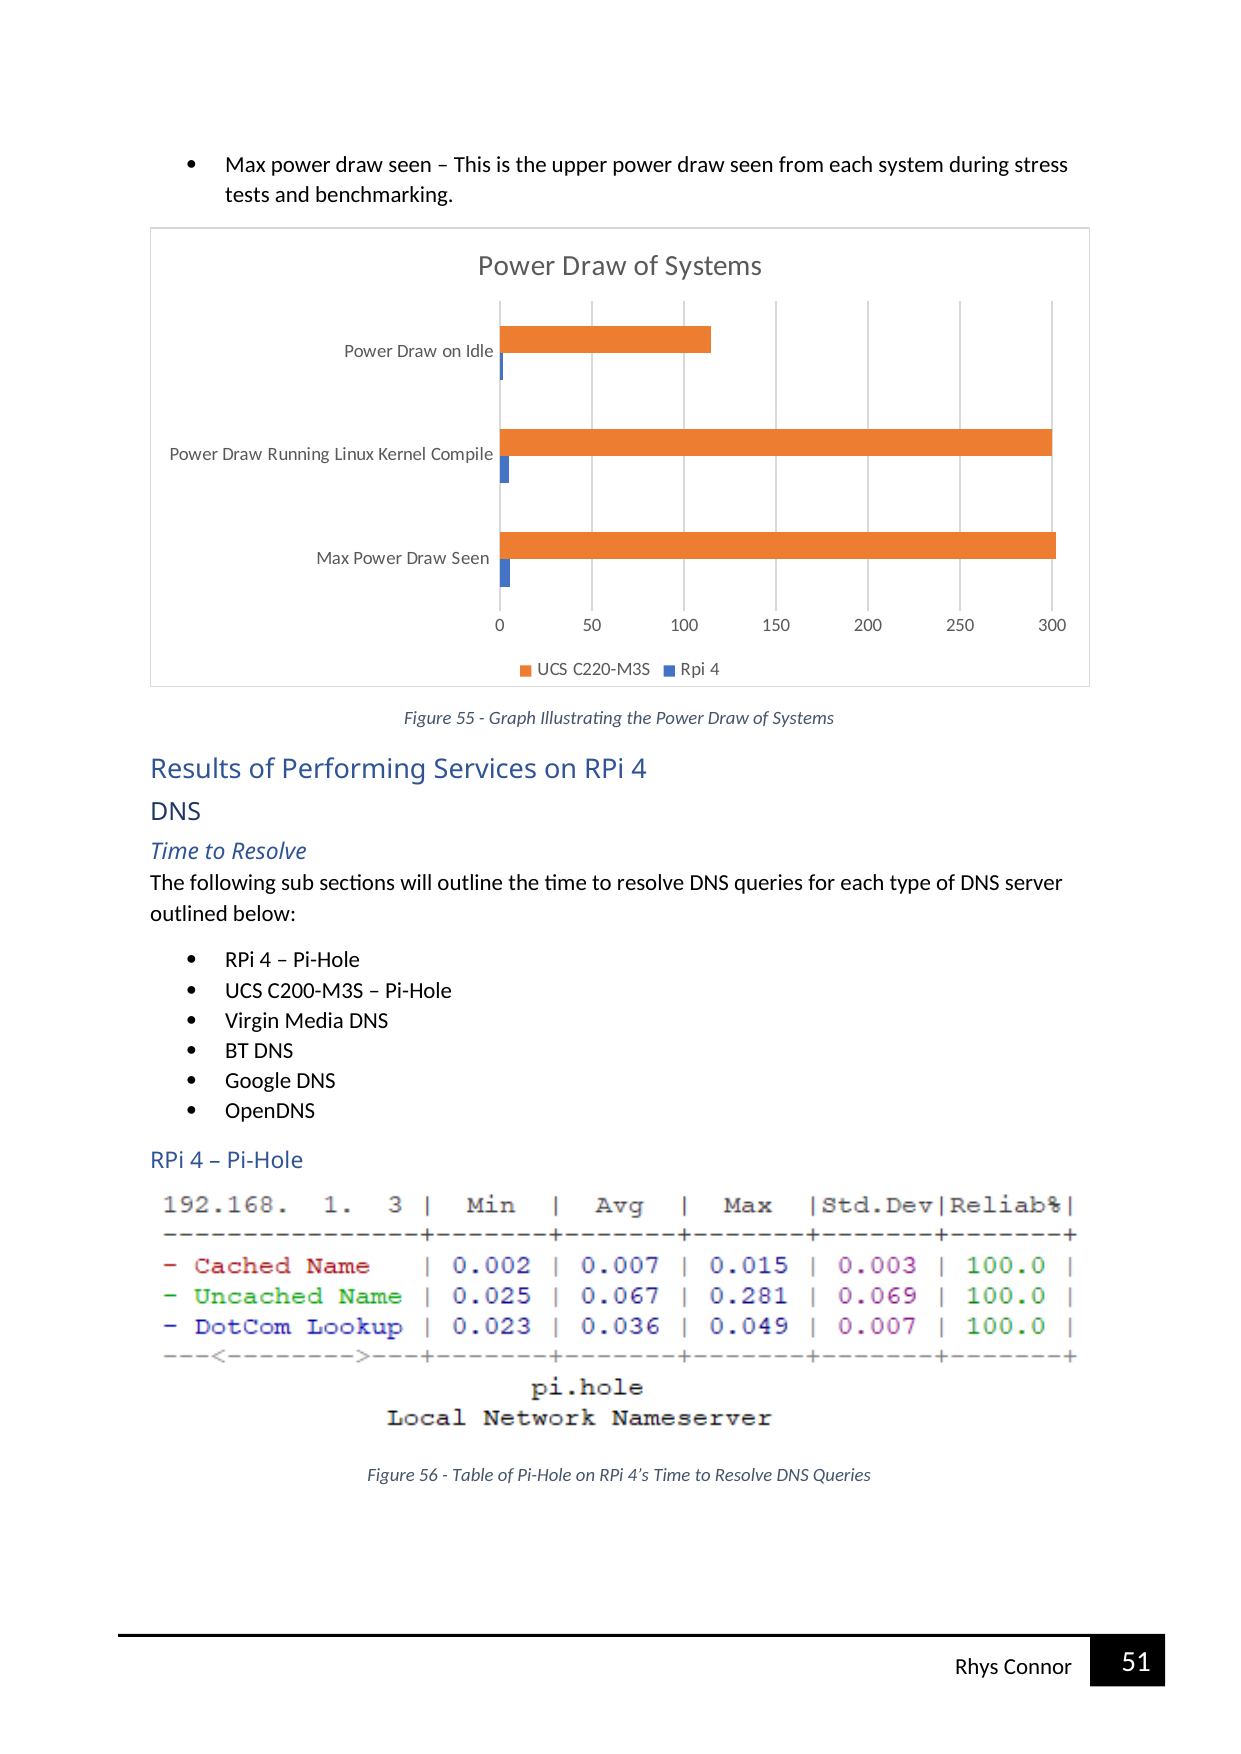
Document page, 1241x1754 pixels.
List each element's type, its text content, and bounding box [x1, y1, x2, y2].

subtitle Time to Resolve [150, 835, 1090, 866]
list Virgin Media DNS [187, 1006, 1090, 1034]
text The following sub sections will outline the time to resolve DNS queries for each type of DNS server outlined below: [150, 868, 1090, 927]
list Max power draw seen – This is the upper power draw seen from each system during stress tests and benchmarking. [187, 150, 1090, 208]
list UCS C200-M3S – Pi-Hole [187, 976, 1090, 1004]
subtitle Results of Performing Services on RPi 4 [150, 750, 1090, 787]
text Figure 55 - Graph Illustrating the Power Draw of Systems [150, 706, 1090, 729]
subtitle RPi 4 – Pi-Hole [150, 1143, 1090, 1175]
text Figure 56 - Table of Pi-Hole on RPi 4’s Time to Resolve DNS Queries [150, 1464, 1090, 1487]
list BT DNS [187, 1036, 1090, 1064]
subtitle DNS [150, 794, 1090, 828]
list RPi 4 – Pi-Hole [187, 946, 1090, 974]
list Google DNS [187, 1066, 1090, 1094]
list OpenDNS [187, 1097, 1090, 1125]
picture [150, 1177, 1091, 1445]
